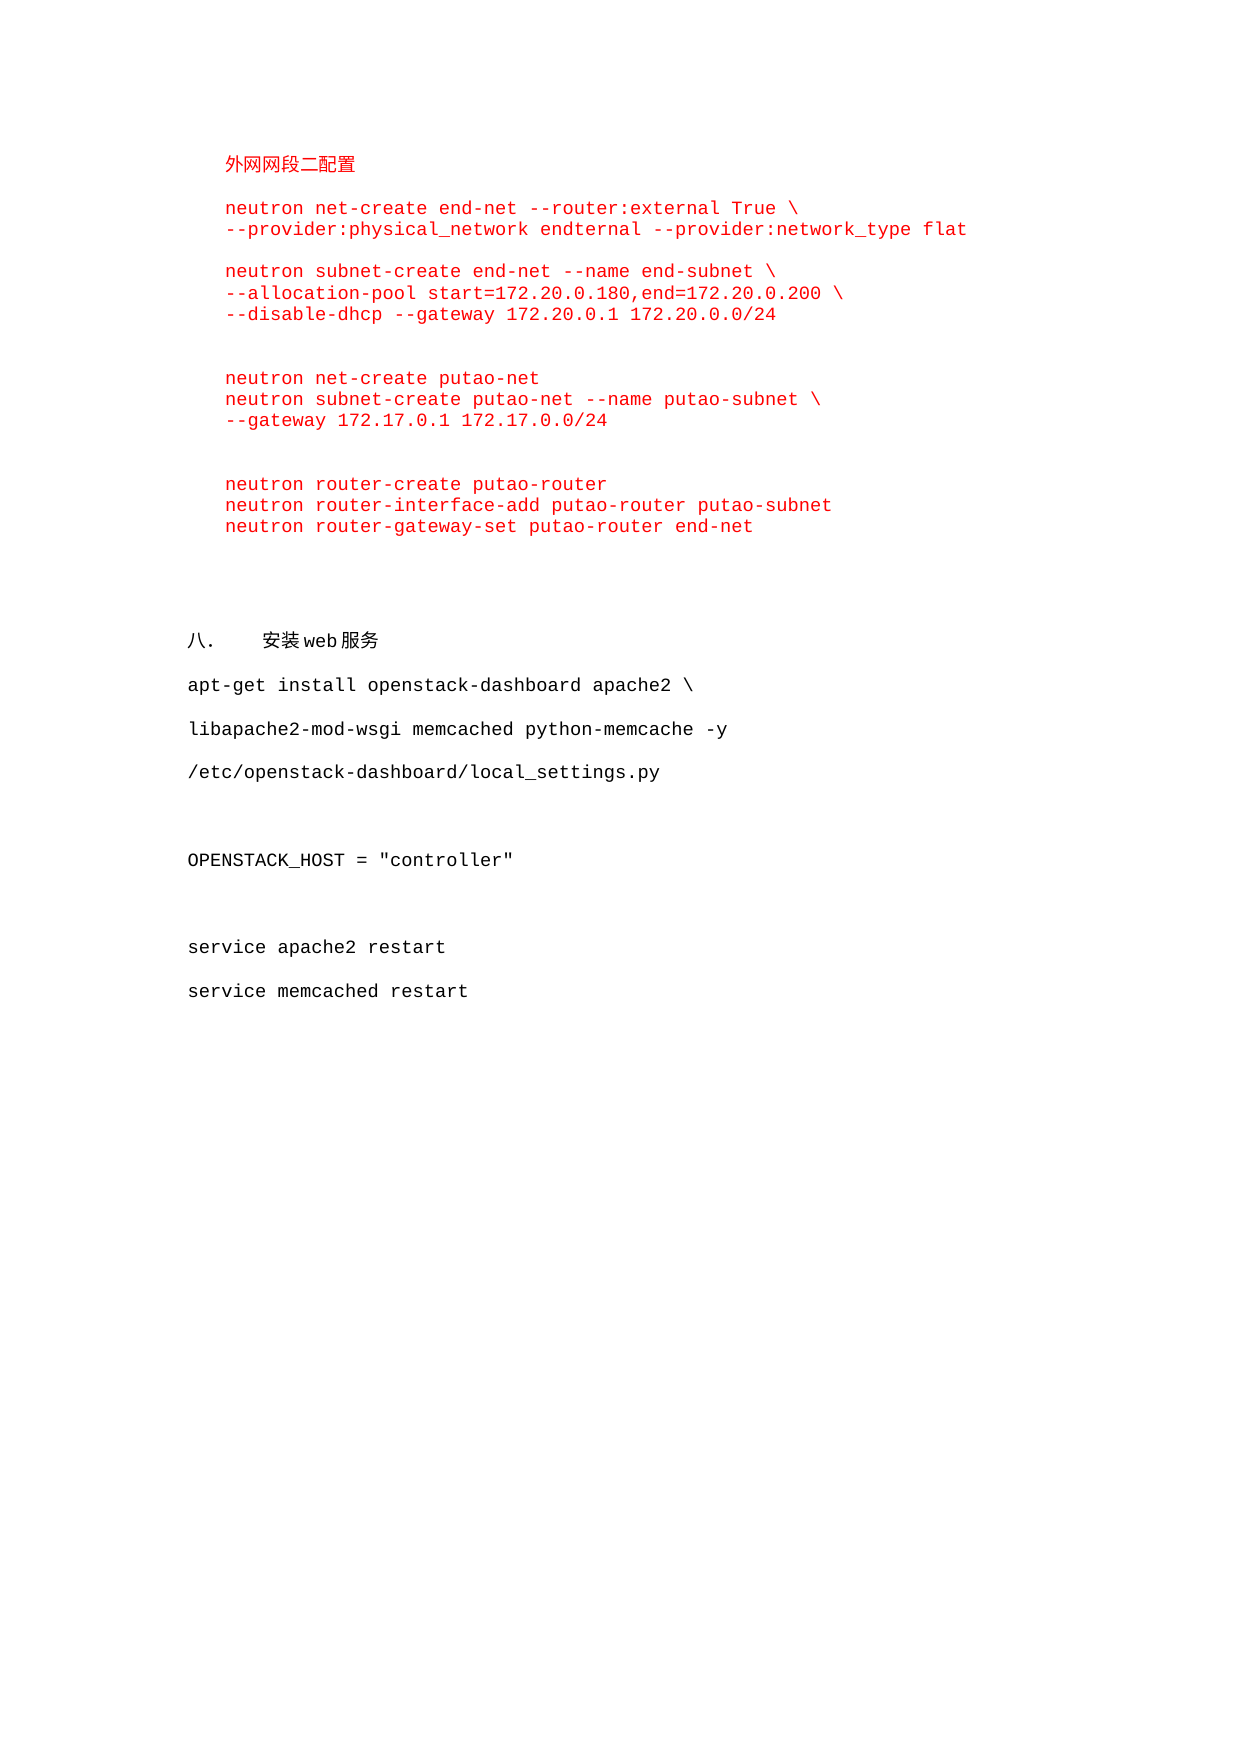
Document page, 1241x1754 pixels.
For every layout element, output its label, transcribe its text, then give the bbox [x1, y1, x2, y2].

text neutron router-gateway-set putao-router end-net [187, 517, 1053, 538]
text --allocation-pool start=172.20.0.180,end=172.20.0.200 \ [187, 283, 1053, 305]
text apt-get install openstack-dashboard apache2 \ [187, 674, 1053, 697]
text neutron subnet-create end-net --name end-subnet \ [187, 262, 1053, 283]
text --provider:physical_network endternal --provider:network_type flat [187, 220, 1053, 241]
list 安装web服务 [187, 626, 1053, 653]
text neutron net-create putao-net [187, 368, 1053, 390]
text neutron net-create end-net --router:external True \ [187, 198, 1053, 220]
text service memcached restart [187, 980, 1053, 1003]
text --disable-dhcp --gateway 172.20.0.1 172.20.0.0/24 [187, 305, 1053, 326]
text OPENSTACK_HOST = "controller" [187, 849, 1053, 872]
text /etc/openstack-dashboard/local_settings.py [187, 762, 1053, 784]
text neutron router-create putao-router [187, 475, 1053, 496]
text neutron subnet-create putao-net --name putao-subnet \ [187, 390, 1053, 411]
text libapache2-mod-wsgi memcached python-memcache -y [187, 718, 1053, 741]
text neutron router-interface-add putao-router putao-subnet [187, 496, 1053, 517]
text service apache2 restart [187, 937, 1053, 959]
text 外网网段二配置 [187, 150, 1053, 177]
text --gateway 172.17.0.1 172.17.0.0/24 [187, 411, 1053, 432]
